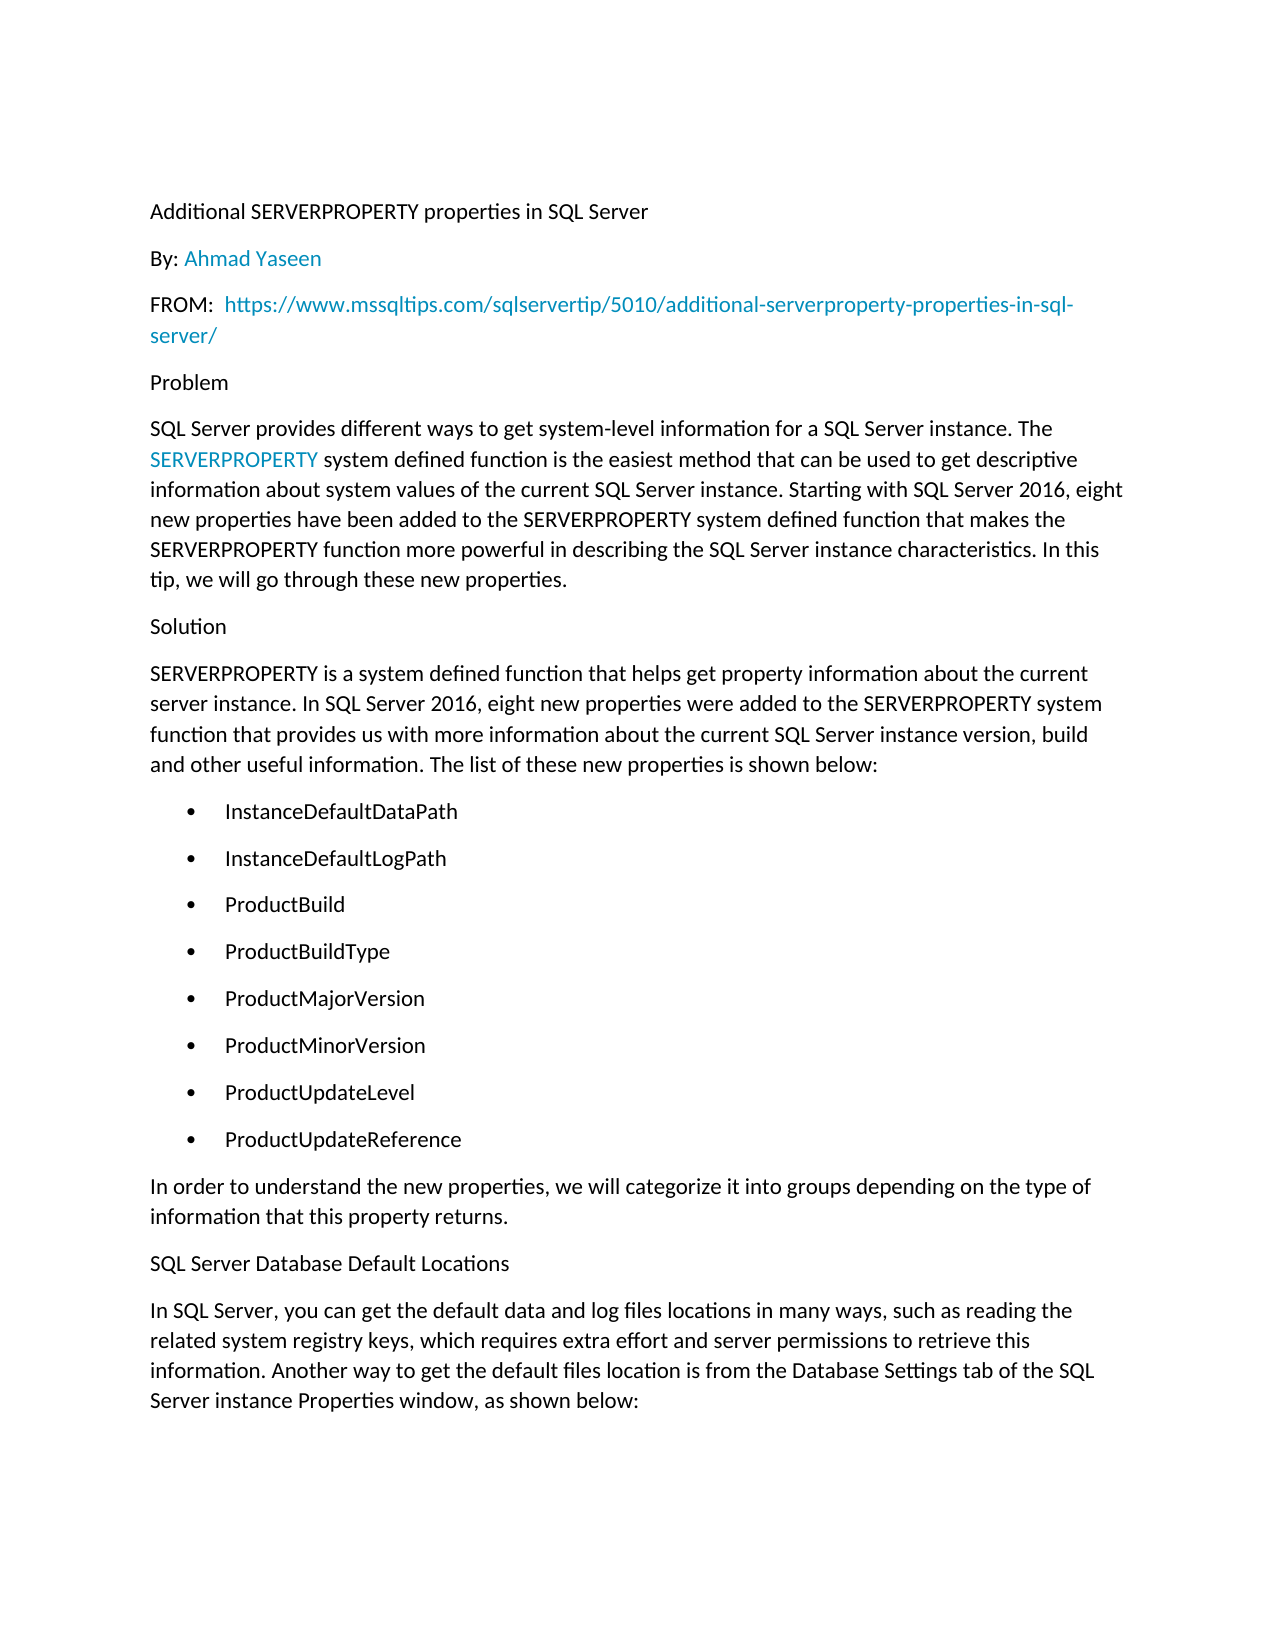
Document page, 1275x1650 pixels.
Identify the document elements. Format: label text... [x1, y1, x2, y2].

text SQL Server Database Default Locations [150, 1249, 1125, 1277]
list ProductUpdateLevel [187, 1078, 1125, 1106]
text Problem [150, 368, 1125, 396]
text SERVERPROPERTY is a system defined function that helps get property information about the current server instance. In SQL Server 2016, eight new properties were added to the SERVERPROPERTY system function that provides us with more information about the current SQL Server instance version, build and other useful information. The list of these new properties is shown below: [150, 659, 1125, 778]
list ProductUpdateReference [187, 1125, 1125, 1153]
list InstanceDefaultDataPath [187, 797, 1125, 825]
text Solution [150, 612, 1125, 641]
list ProductMinorVersion [187, 1031, 1125, 1059]
text By: Ahmad Yaseen [150, 244, 1125, 272]
list ProductMajorVersion [187, 984, 1125, 1012]
list ProductBuild [187, 891, 1125, 919]
text Additional SERVERPROPERTY properties in SQL Server [150, 197, 1125, 225]
text FROM: https://www.mssqltips.com/sqlservertip/5010/additional-serverproperty-properties-in-sql-server/ [150, 291, 1125, 349]
list ProductBuildType [187, 937, 1125, 966]
list InstanceDefaultLogPath [187, 844, 1125, 872]
text In order to understand the new properties, we will categorize it into groups depending on the type of information that this property returns. [150, 1172, 1125, 1230]
text In SQL Server, you can get the default data and log files locations in many ways, such as reading the related system registry keys, which requires extra effort and server permissions to retrieve this information. Another way to get the default files location is from the Database Settings tab of the SQL Server instance Properties window, as shown below: [150, 1296, 1125, 1414]
text SQL Server provides different ways to get system-level information for a SQL Server instance. The SERVERPROPERTY system defined function is the easiest method that can be used to get descriptive information about system values of the current SQL Server instance. Starting with SQL Server 2016, eight new properties have been added to the SERVERPROPERTY system defined function that makes the SERVERPROPERTY function more powerful in describing the SQL Server instance characteristics. In this tip, we will go through these new properties. [150, 414, 1125, 594]
